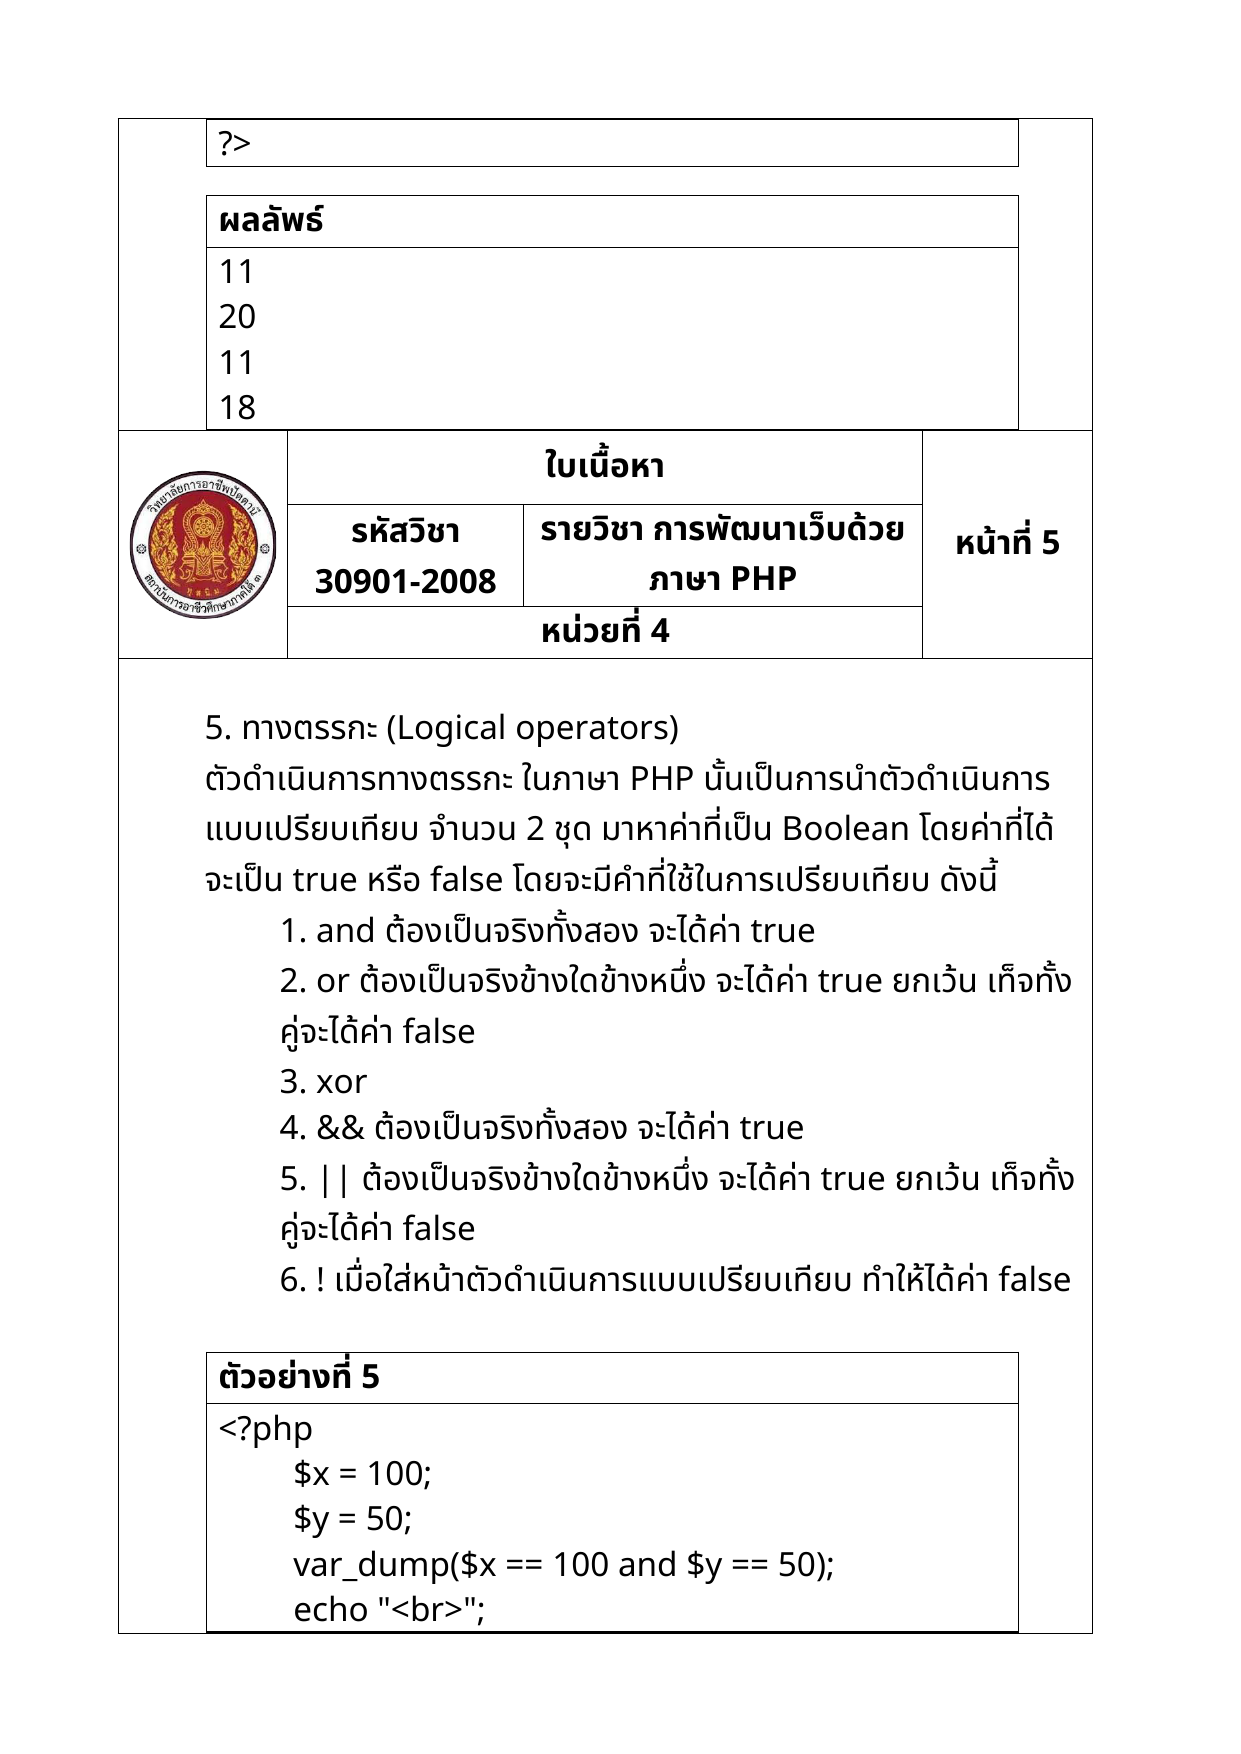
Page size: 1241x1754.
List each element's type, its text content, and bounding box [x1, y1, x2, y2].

picture [129, 470, 277, 619]
table_cell [119, 431, 287, 657]
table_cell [119, 119, 1092, 430]
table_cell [119, 659, 1092, 1632]
table_cell ใบเนื้อหา [288, 431, 922, 504]
table_cell หน้าที่ 5 [923, 431, 1092, 657]
table_cell หน่วยที่ 4 [288, 607, 922, 657]
table_cell รายวิชา การพัฒนาเว็บด้วยภาษา PHP [524, 505, 922, 606]
table_cell รหัสวิชา 30901-2008 [288, 505, 523, 606]
